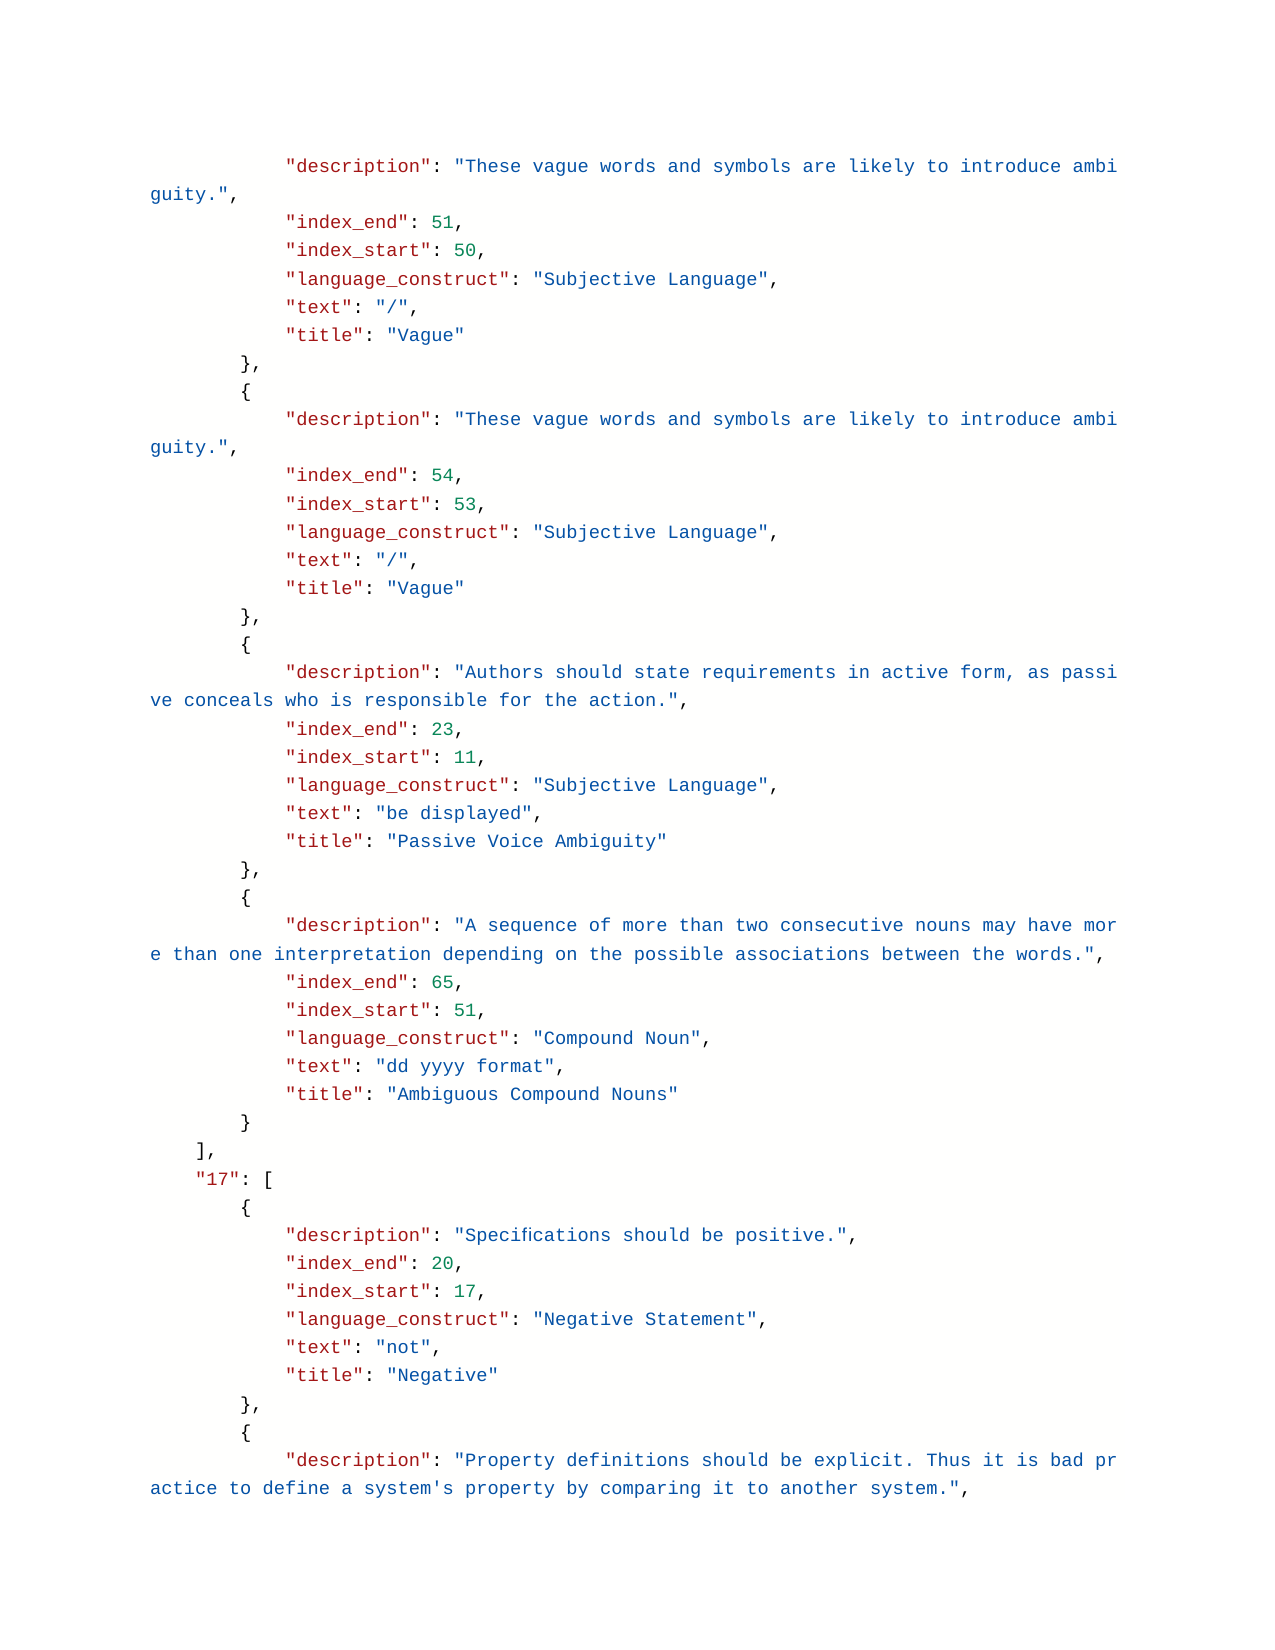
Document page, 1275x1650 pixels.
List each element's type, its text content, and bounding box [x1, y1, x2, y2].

text "text": "/", [150, 291, 1125, 319]
text "description": "These vague words and symbols are likely to introduce ambiguity.", [150, 403, 1125, 459]
text }, [150, 347, 1125, 375]
text "language_construct": "Subjective Language", [150, 769, 1125, 797]
text "text": "not", [150, 1331, 1125, 1359]
text { [150, 628, 1125, 656]
text "index_start": 53, [150, 487, 1125, 516]
text "text": "dd yyyy format", [150, 1050, 1125, 1078]
text { [150, 375, 1125, 403]
text "title": "Passive Voice Ambiguity" [150, 825, 1125, 853]
text "description": "Speciﬁcations should be positive.", [150, 1219, 1125, 1247]
text "index_start": 11, [150, 741, 1125, 769]
text "title": "Negative" [150, 1359, 1125, 1387]
text "index_end": 51, [150, 206, 1125, 234]
text { [150, 881, 1125, 909]
text ], [150, 1134, 1125, 1162]
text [150, 262, 1125, 291]
text "title": "Ambiguous Compound Nouns" [150, 1078, 1125, 1106]
text "description": "Property definitions should be explicit. Thus it is bad practice to define a system's property by comparing it to another system.", [150, 1444, 1125, 1500]
text "title": "Vague" [150, 572, 1125, 600]
text "index_end": 54, [150, 459, 1125, 487]
text "language_construct": "Compound Noun", [150, 1022, 1125, 1050]
text "text": "be displayed", [150, 797, 1125, 825]
text "description": "Authors should state requirements in active form, as passive conceals who is responsible for the action.", [150, 656, 1125, 712]
text "index_end": 20, [150, 1247, 1125, 1275]
text "index_end": 23, [150, 712, 1125, 741]
text "text": "/", [150, 544, 1125, 572]
text "language_construct": "Subjective Language", [150, 516, 1125, 544]
text "index_start": 51, [150, 994, 1125, 1022]
text { [150, 1416, 1125, 1444]
text "index_end": 65, [150, 966, 1125, 994]
text "description": "These vague words and symbols are likely to introduce ambiguity.", [150, 150, 1125, 206]
text "description": "A sequence of more than two consecutive nouns may have more than one interpretation depending on the possible associations between the words.", [150, 909, 1125, 966]
text }, [150, 600, 1125, 628]
text "index_start": 17, [150, 1275, 1125, 1303]
text "17": [ [150, 1162, 1125, 1191]
text "title": "Vague" [150, 319, 1125, 347]
text }, [150, 853, 1125, 881]
text { [150, 1191, 1125, 1219]
text }, [150, 1387, 1125, 1416]
text "index_start": 50, [150, 234, 1125, 262]
text } [150, 1106, 1125, 1134]
text "language_construct": "Negative Statement", [150, 1303, 1125, 1331]
